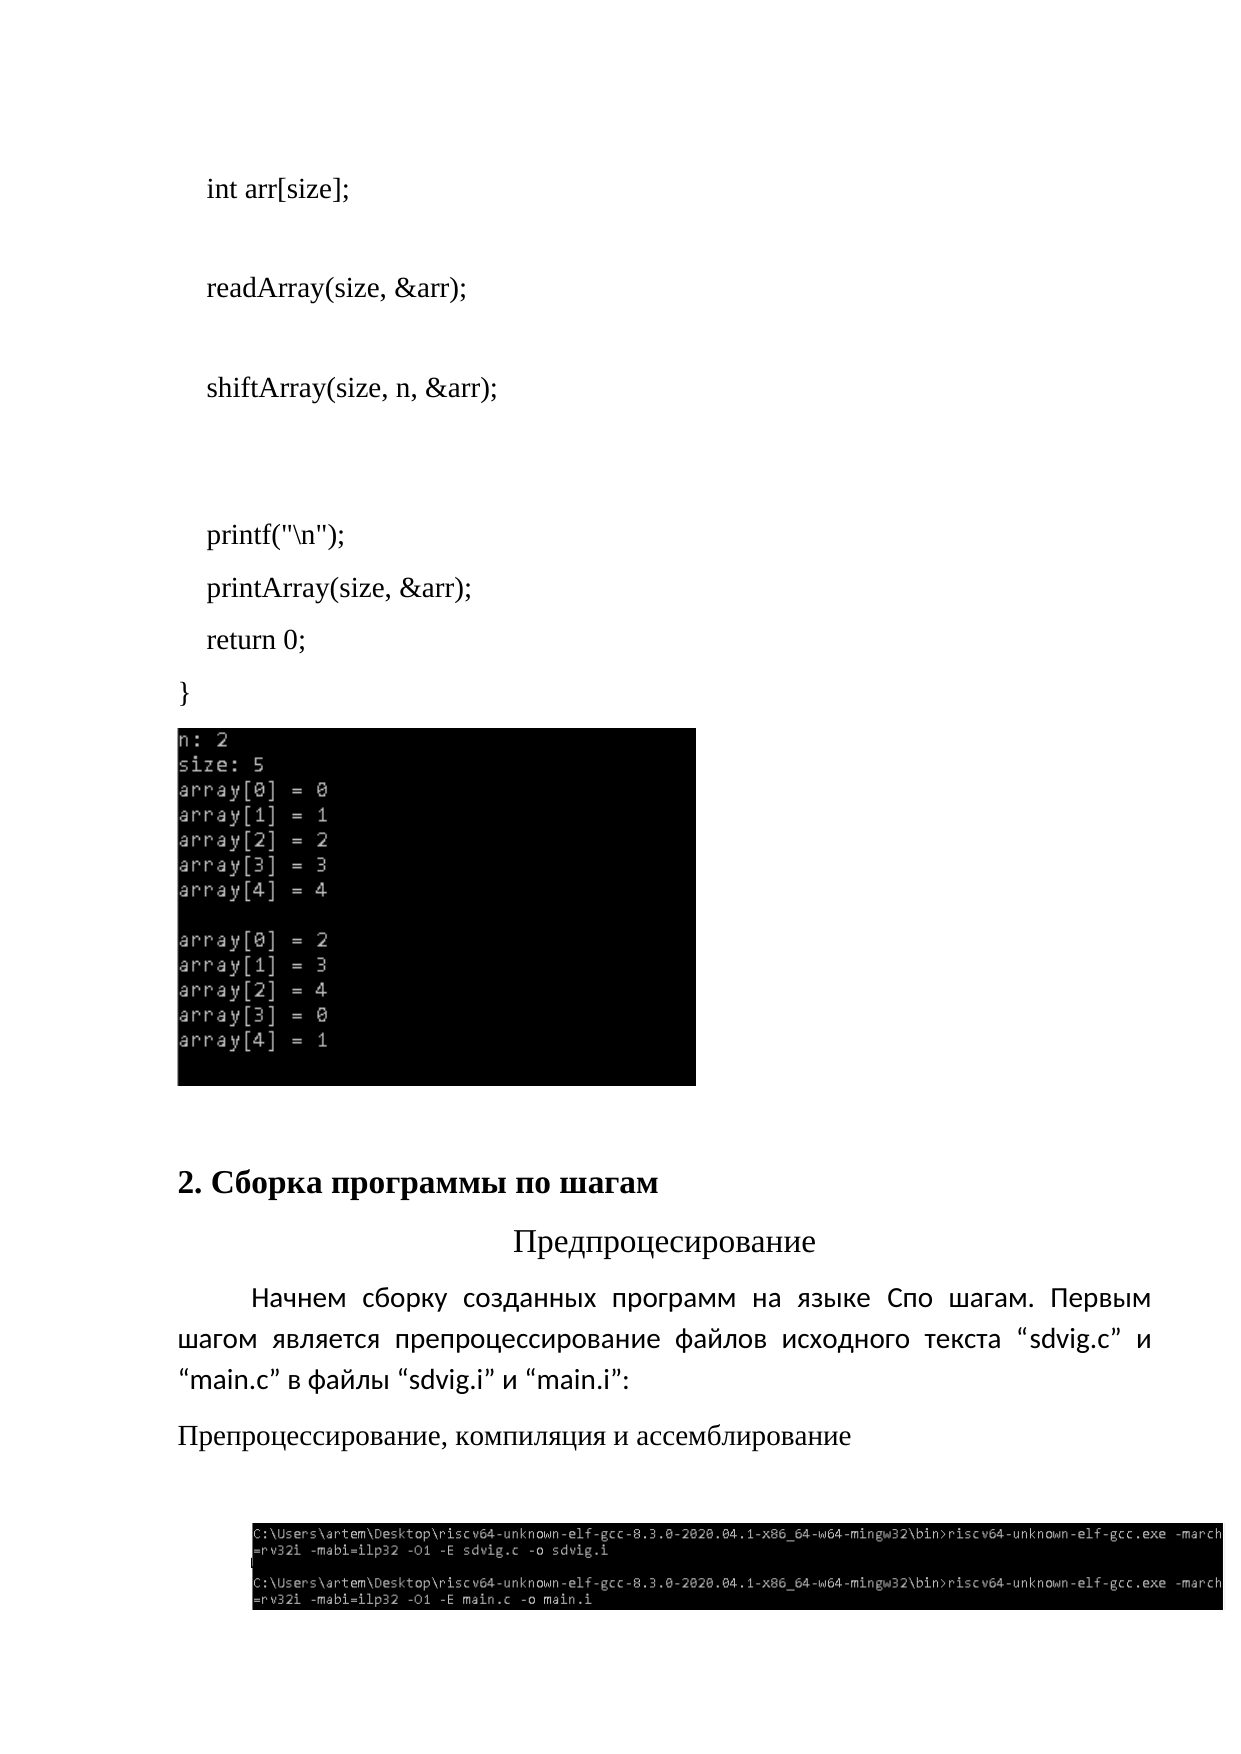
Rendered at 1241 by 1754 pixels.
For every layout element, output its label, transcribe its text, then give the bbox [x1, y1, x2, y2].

text printf("\n"); [177, 517, 1152, 550]
text printArray(size, &arr); [177, 570, 1152, 603]
text int arr[size]; [177, 171, 1152, 204]
text } [177, 675, 1152, 709]
text 2. Сборка программы по шагам [177, 1163, 1152, 1201]
picture [251, 1523, 1226, 1610]
text Препроцессирование, компиляция и ассемблирование [177, 1418, 1152, 1452]
text return 0; [177, 622, 1152, 656]
text Начнем сборку созданных программ на языке Cпо шагам. Первым шагом является препроцессирование файлов исходного текста “sdvig.c” и “main.c” в файлы “sdvig.i” и “main.i”: [177, 1279, 1152, 1396]
picture [177, 728, 696, 1086]
text readArray(size, &arr); [177, 271, 1152, 304]
text shiftArray(size, n, &arr); [177, 370, 1152, 404]
text Предпроцесирование [177, 1221, 1152, 1259]
